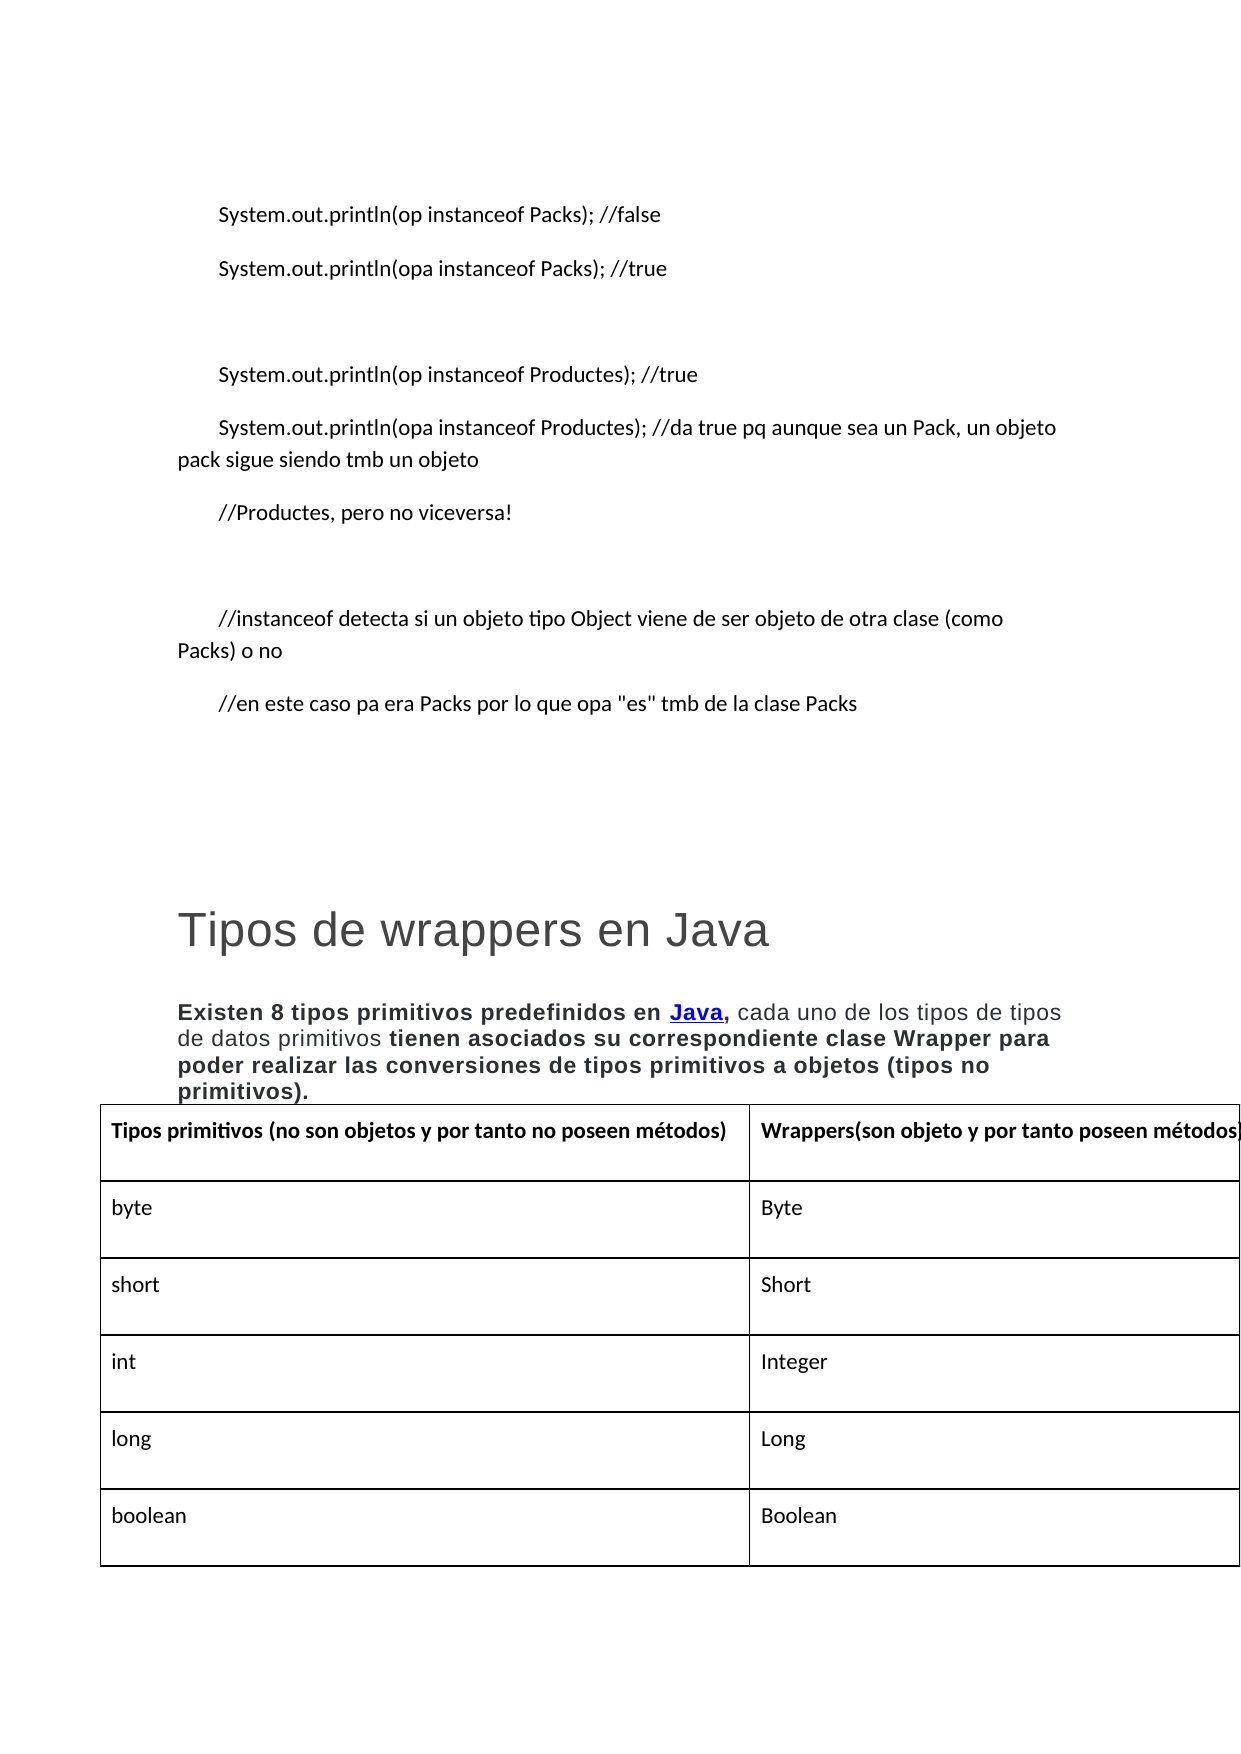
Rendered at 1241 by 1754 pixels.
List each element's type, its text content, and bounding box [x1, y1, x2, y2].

text Existen 8 tipos primitivos predefinidos en Java, cada uno de los tipos de tipos de datos primitivos tienen asociados su correspondiente clase Wrapper para poder realizar las conversiones de tipos primitivos a objetos (tipos no primitivos). [177, 999, 1063, 1104]
table_cell Long [750, 1413, 1239, 1488]
table_header Wrappers(son objeto y por tanto poseen métodos) [750, 1105, 1239, 1180]
text System.out.println(opa instanceof Productes); //da true pq aunque sea un Pack, un objeto pack sigue siendo tmb un objeto [177, 413, 1063, 473]
table_cell long [101, 1413, 749, 1488]
table_cell Boolean [750, 1490, 1239, 1565]
text //Productes, pero no viceversa! [177, 498, 1063, 526]
text System.out.println(op instanceof Productes); //true [177, 360, 1063, 388]
text //instanceof detecta si un objeto tipo Object viene de ser objeto de otra clase (como Packs) o no [177, 604, 1063, 664]
text //en este caso pa era Packs por lo que opa "es" tmb de la clase Packs [177, 689, 1063, 717]
subtitle Tipos de wrappers en Java [177, 901, 1063, 956]
table_cell Byte [750, 1182, 1239, 1257]
table_header Tipos primitivos (no son objetos y por tanto no poseen métodos) [101, 1105, 749, 1180]
table_cell short [101, 1259, 749, 1334]
table_cell Short [750, 1259, 1239, 1334]
table_cell boolean [101, 1490, 749, 1565]
table_cell Integer [750, 1336, 1239, 1411]
table_cell int [101, 1336, 749, 1411]
table_cell byte [101, 1182, 749, 1257]
text System.out.println(opa instanceof Packs); //true [177, 254, 1063, 282]
text System.out.println(op instanceof Packs); //false [177, 201, 1063, 229]
